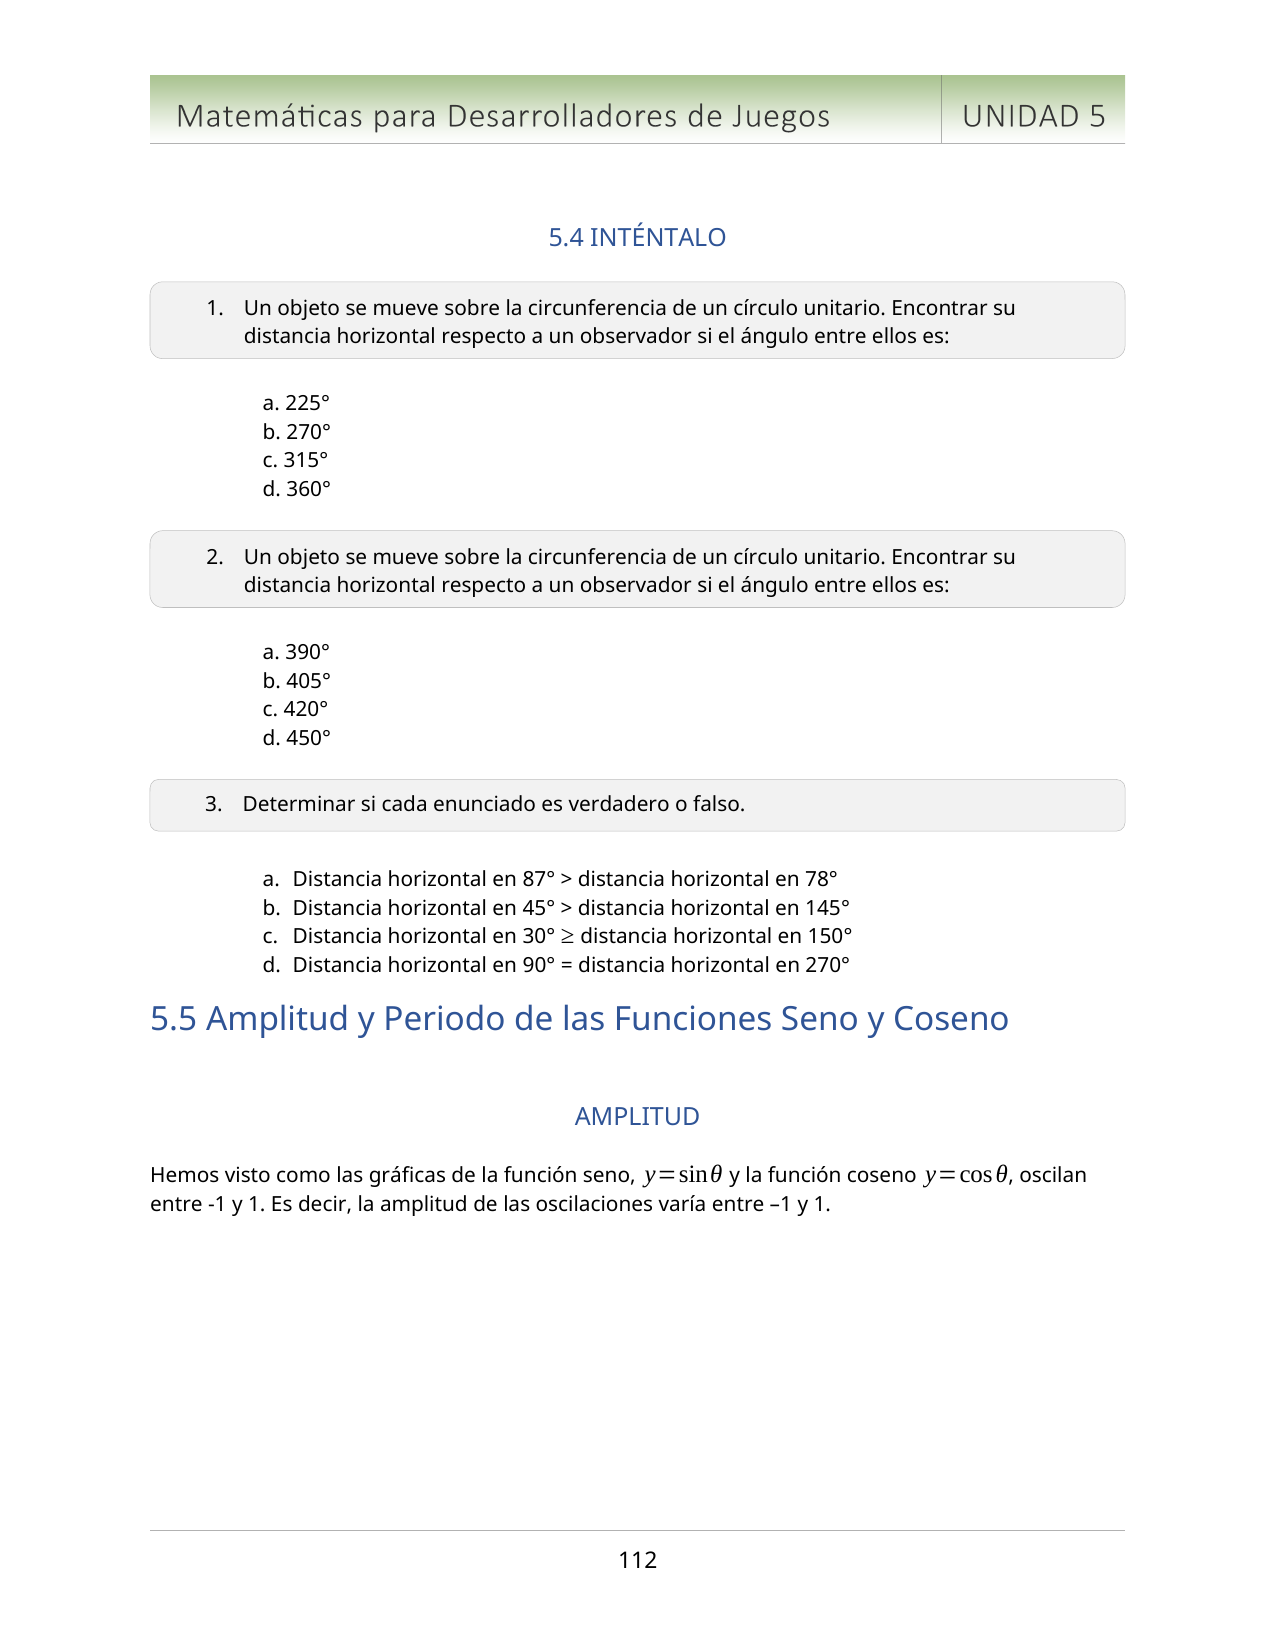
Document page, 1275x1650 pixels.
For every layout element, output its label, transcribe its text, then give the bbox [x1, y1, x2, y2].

list Distancia horizontal en 45° > distancia horizontal en 145° [262, 893, 1125, 921]
text a. 225° [262, 388, 1125, 417]
list Distancia horizontal en 30° distancia horizontal en 150° [262, 921, 1125, 950]
text b. 270° [262, 417, 1125, 445]
text a. 390° [262, 637, 1125, 666]
list Distancia horizontal en 90° = distancia horizontal en 270° [262, 950, 1125, 978]
text d. 360° [262, 474, 1125, 502]
text d. 450° [262, 723, 1125, 751]
picture [150, 75, 1125, 150]
subtitle Amplitud [150, 1098, 1125, 1132]
picture [150, 1515, 1125, 1544]
text c. 420° [262, 694, 1125, 723]
subtitle 5.5 Amplitud y Periodo de las Funciones Seno y Coseno [150, 995, 1125, 1086]
list Distancia horizontal en 87° > distancia horizontal en 78° [262, 864, 1125, 893]
subtitle 5.4 INTÉNTALO [150, 219, 1125, 253]
text c. 315° [262, 445, 1125, 474]
text Hemos visto como las gráficas de la función seno, y la función coseno , oscilan entre -1 y 1. Es decir, la amplitud de las oscilaciones varía entre –1 y 1. [150, 1161, 1125, 1217]
text b. 405° [262, 666, 1125, 694]
